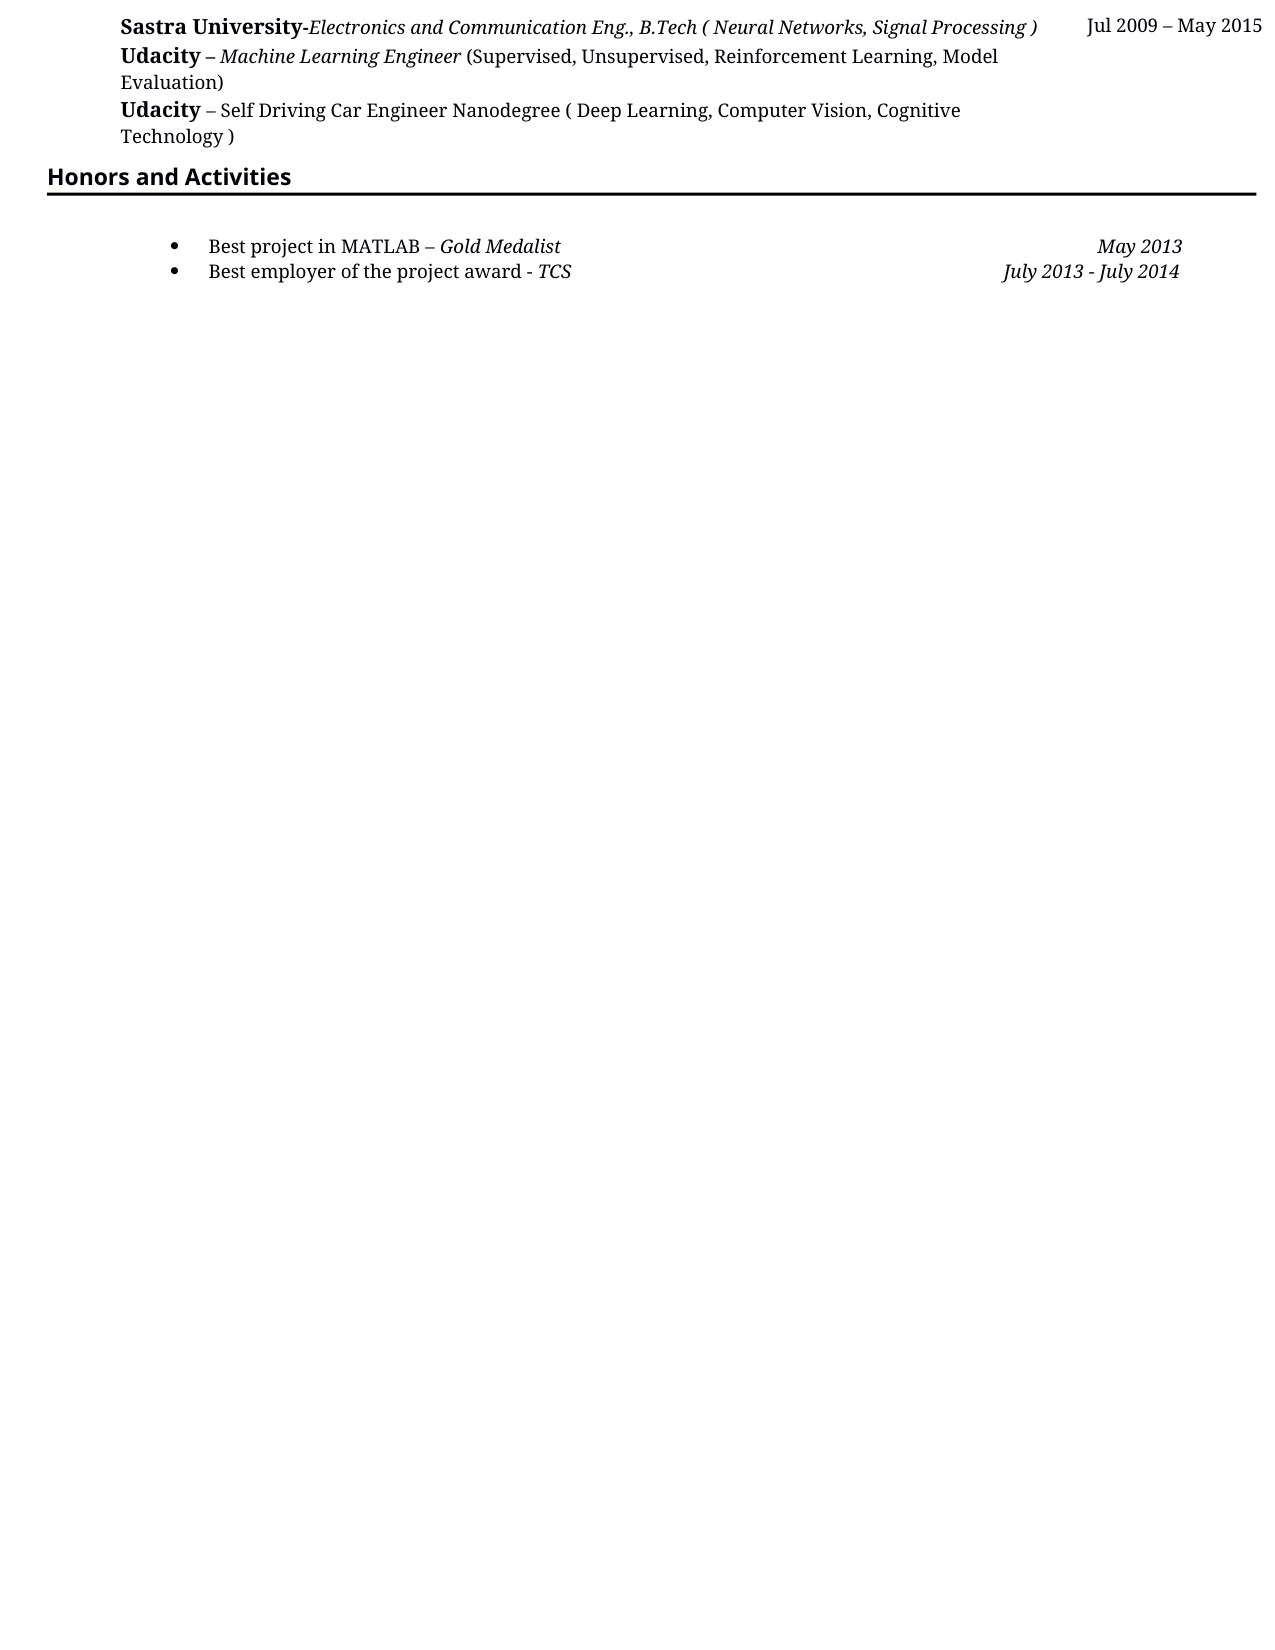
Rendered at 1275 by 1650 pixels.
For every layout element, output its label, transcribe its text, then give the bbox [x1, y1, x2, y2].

text Honors and Activities [47, 161, 1256, 192]
table_header Sep 2015 - Present Jul 2009 – May 2015 [1079, 2, 1274, 159]
table_header Best project in MATLAB – Gold Medalist Best employer of the project award - TCS [49, 223, 805, 324]
table_header May 2013 July 2013 - July 2014 [807, 223, 1194, 324]
